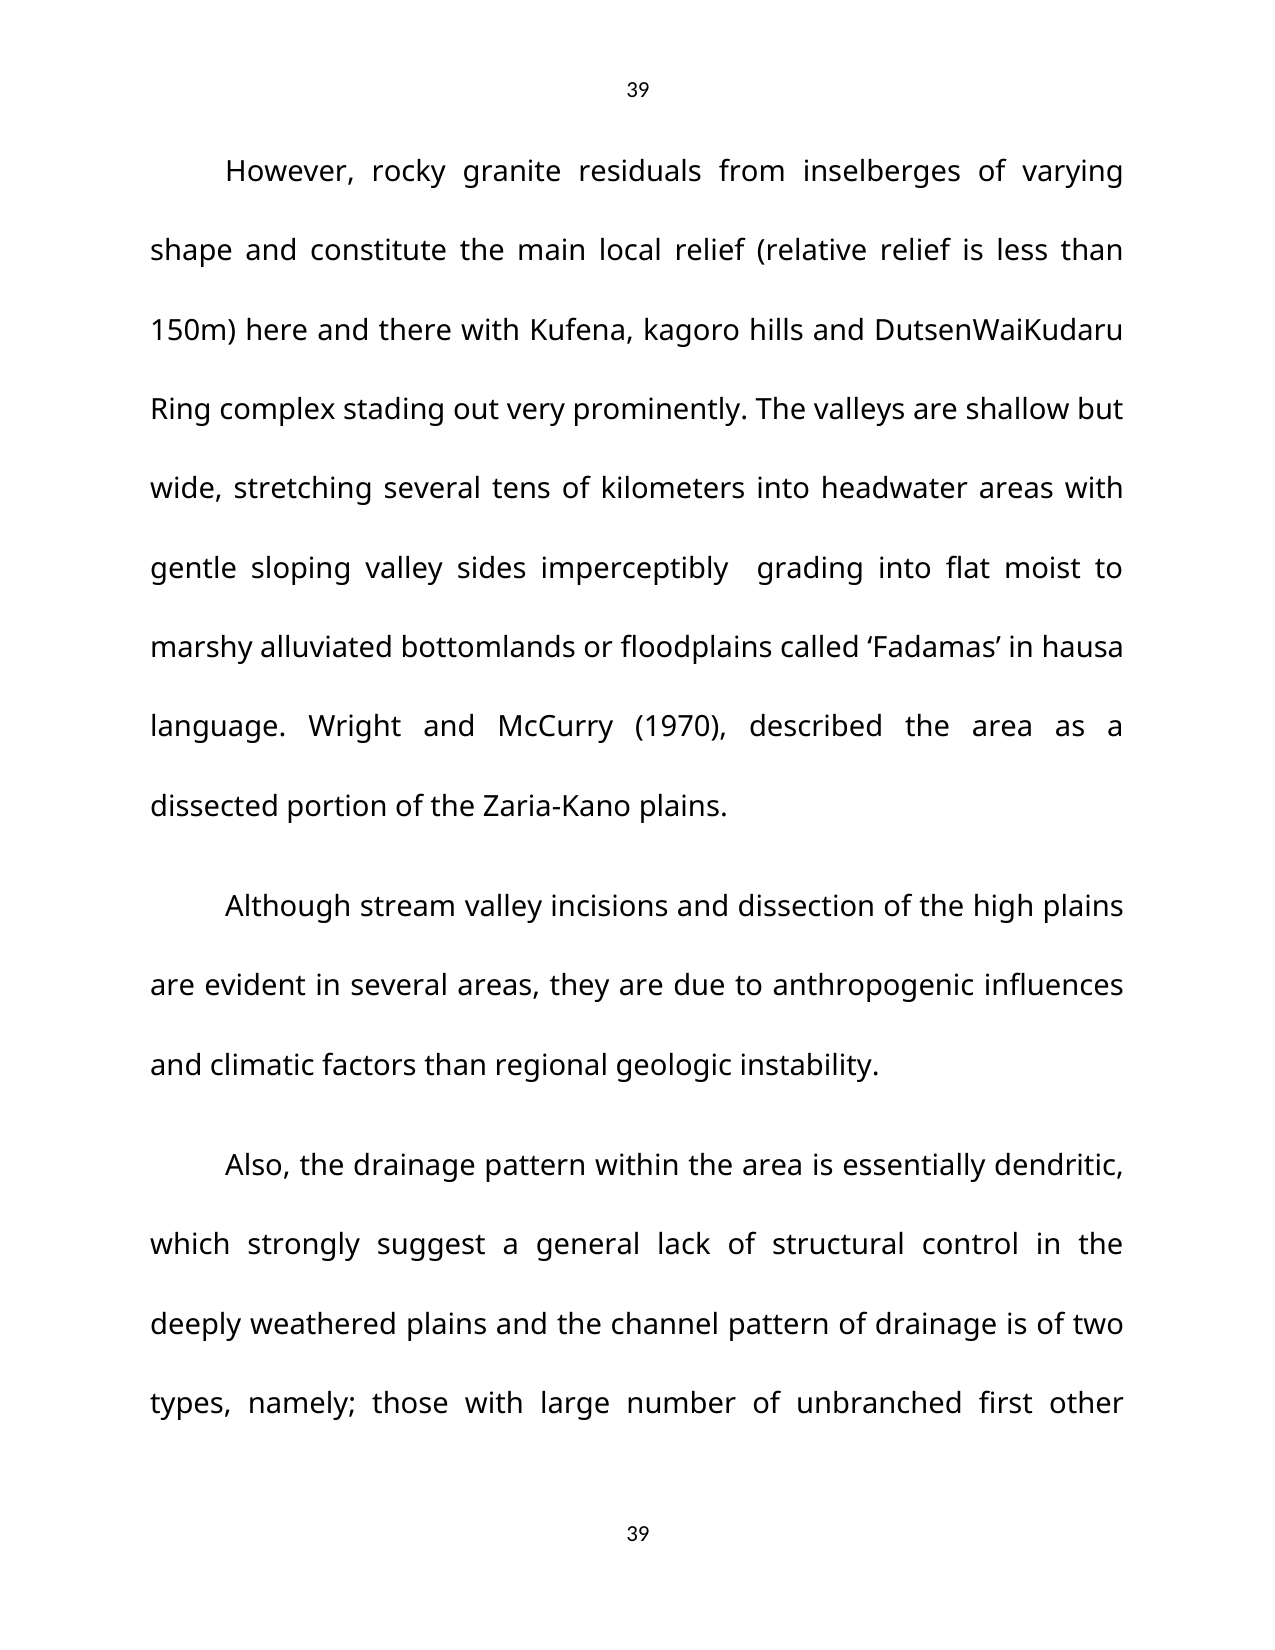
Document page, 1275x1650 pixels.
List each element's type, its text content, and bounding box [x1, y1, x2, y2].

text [150, 1144, 1125, 1422]
text Although stream valley incisions and dissection of the high plains are evident in several areas, they are due to anthropogenic influences and climatic factors than regional geologic instability. [150, 885, 1125, 1084]
text However, rocky granite residuals from inselberges of varying shape and constitute the main local relief (relative relief is less than 150m) here and there with Kufena, kagoro hills and DutsenWaiKudaru Ring complex stading out very prominently. The valleys are shallow but wide, stretching several tens of kilometers into headwater areas with gentle sloping valley sides imperceptibly grading into flat moist to marshy alluviated bottomlands or floodplains called ‘Fadamas’ in hausa language. Wright and McCurry (1970), described the area as a dissected portion of the Zaria-Kano plains. [150, 150, 1125, 825]
